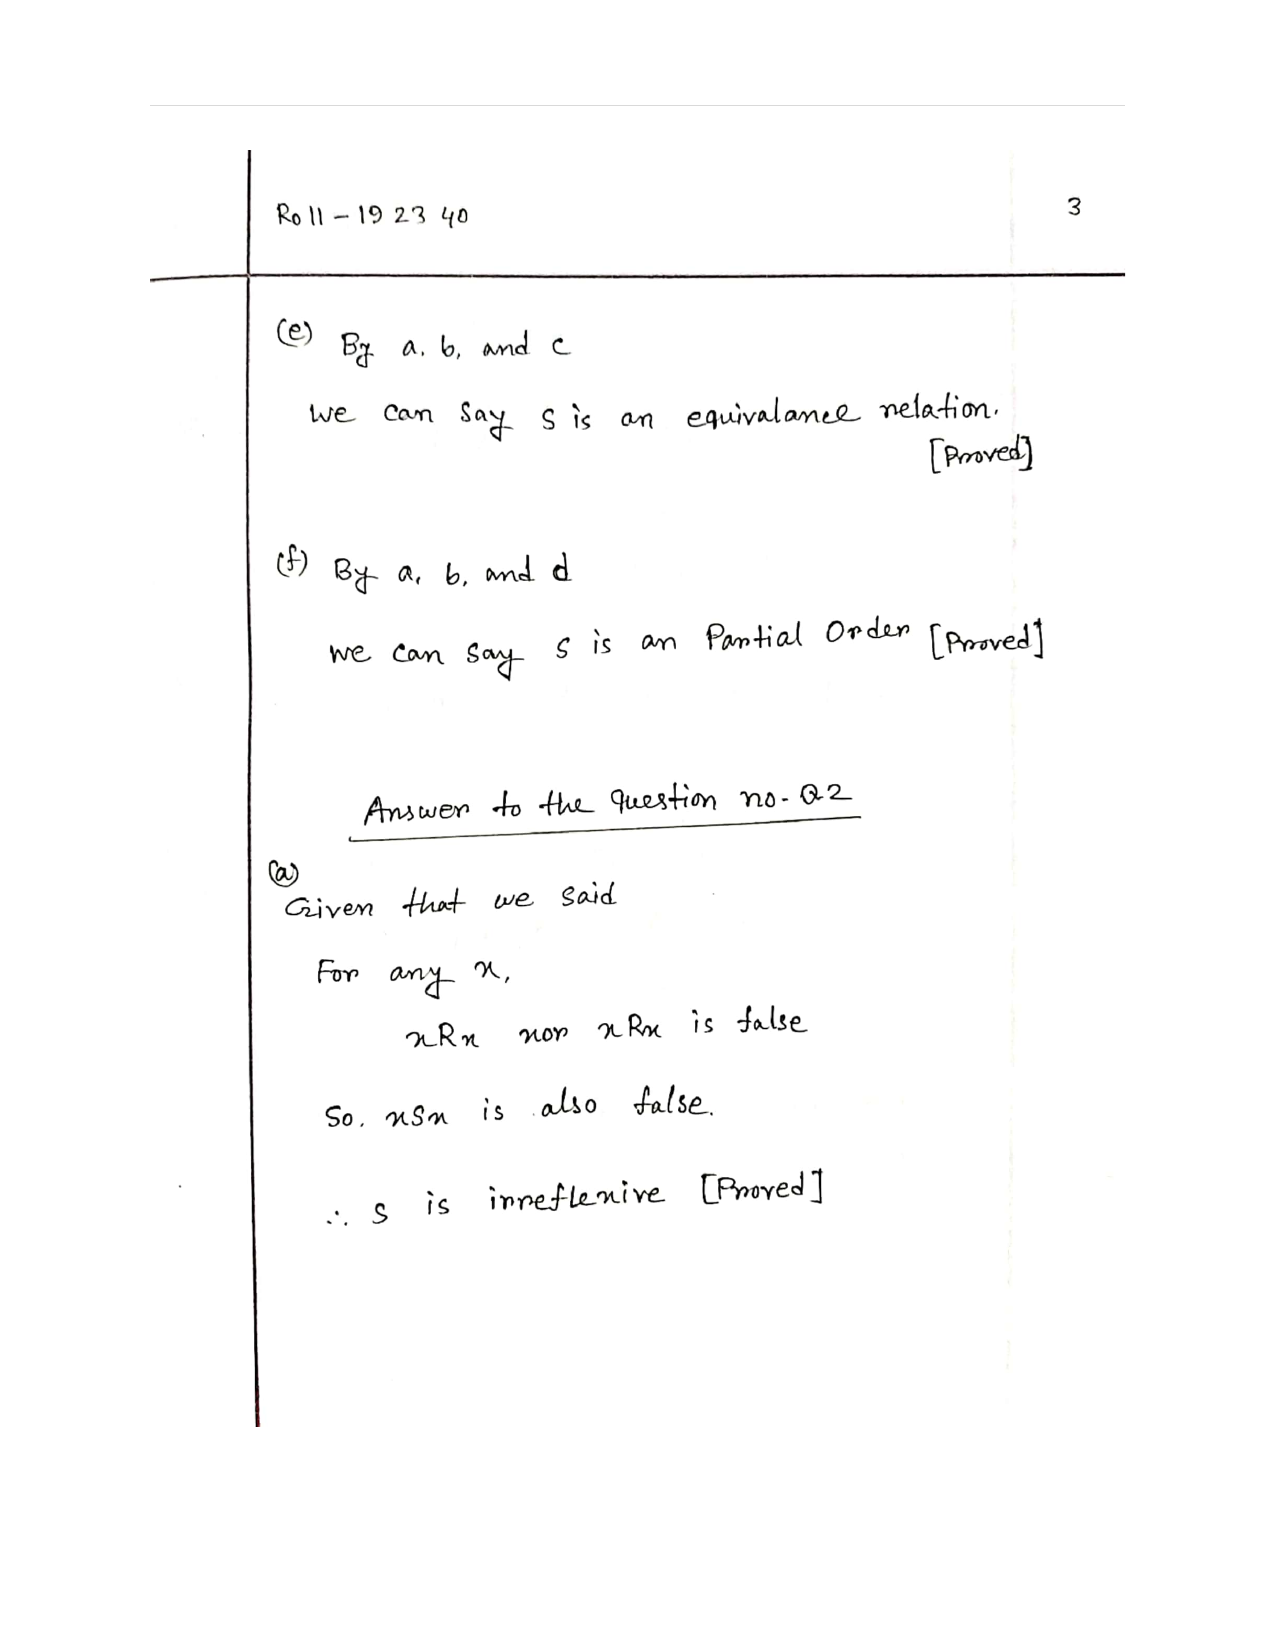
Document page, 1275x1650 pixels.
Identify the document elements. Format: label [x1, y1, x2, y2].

picture [150, 150, 1125, 1427]
